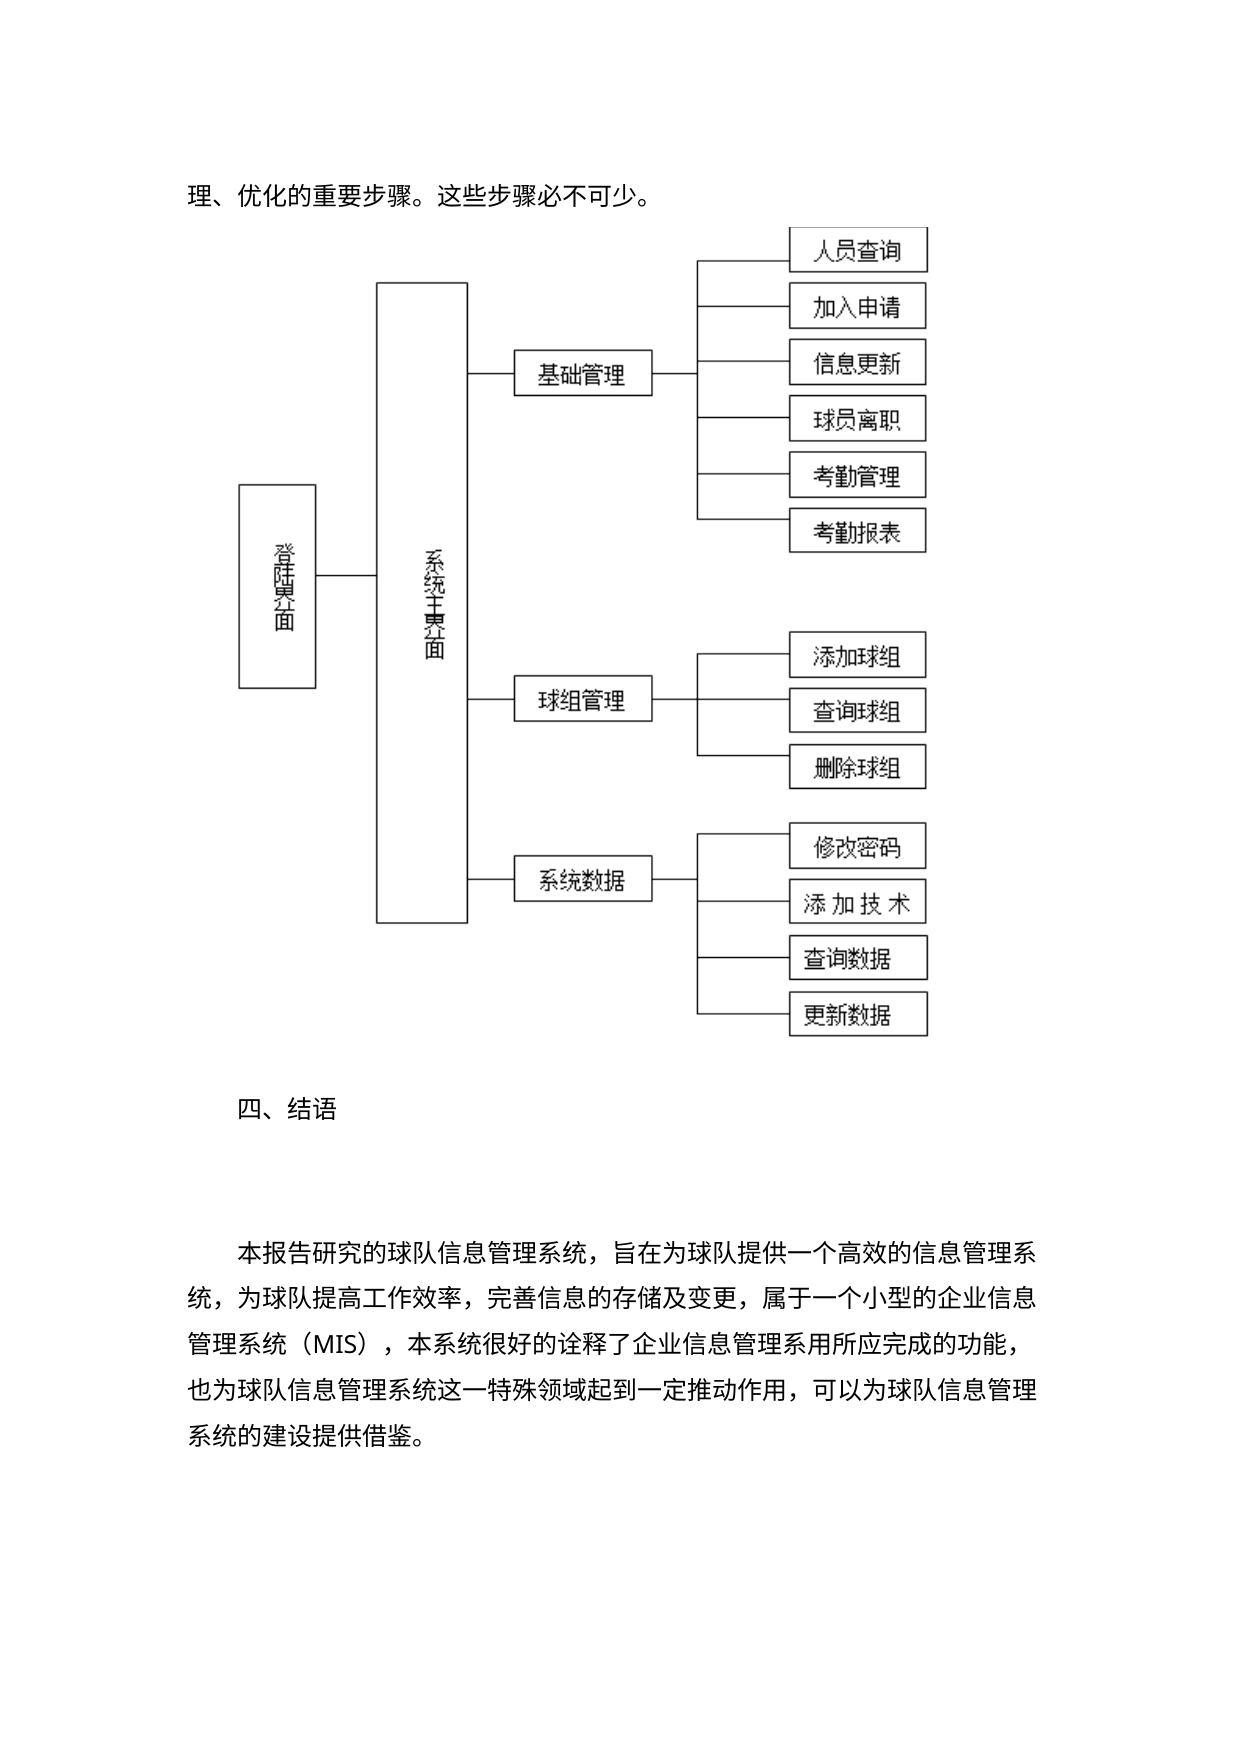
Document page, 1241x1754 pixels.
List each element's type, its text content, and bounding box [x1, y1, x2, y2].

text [187, 162, 1053, 227]
picture [237, 227, 930, 1040]
text 本报告研究的球队信息管理系统，旨在为球队提供一个高效的信息管理系统，为球队提高工作效率，完善信息的存储及变更，属于一个小型的企业信息管理系统（MIS），本系统很好的诠释了企业信息管理系用所应完成的功能，也为球队信息管理系统这一特殊领域起到一定推动作用，可以为球队信息管理系统的建设提供借鉴。 [187, 1225, 1053, 1454]
subtitle 四、结语 [187, 1075, 1053, 1140]
